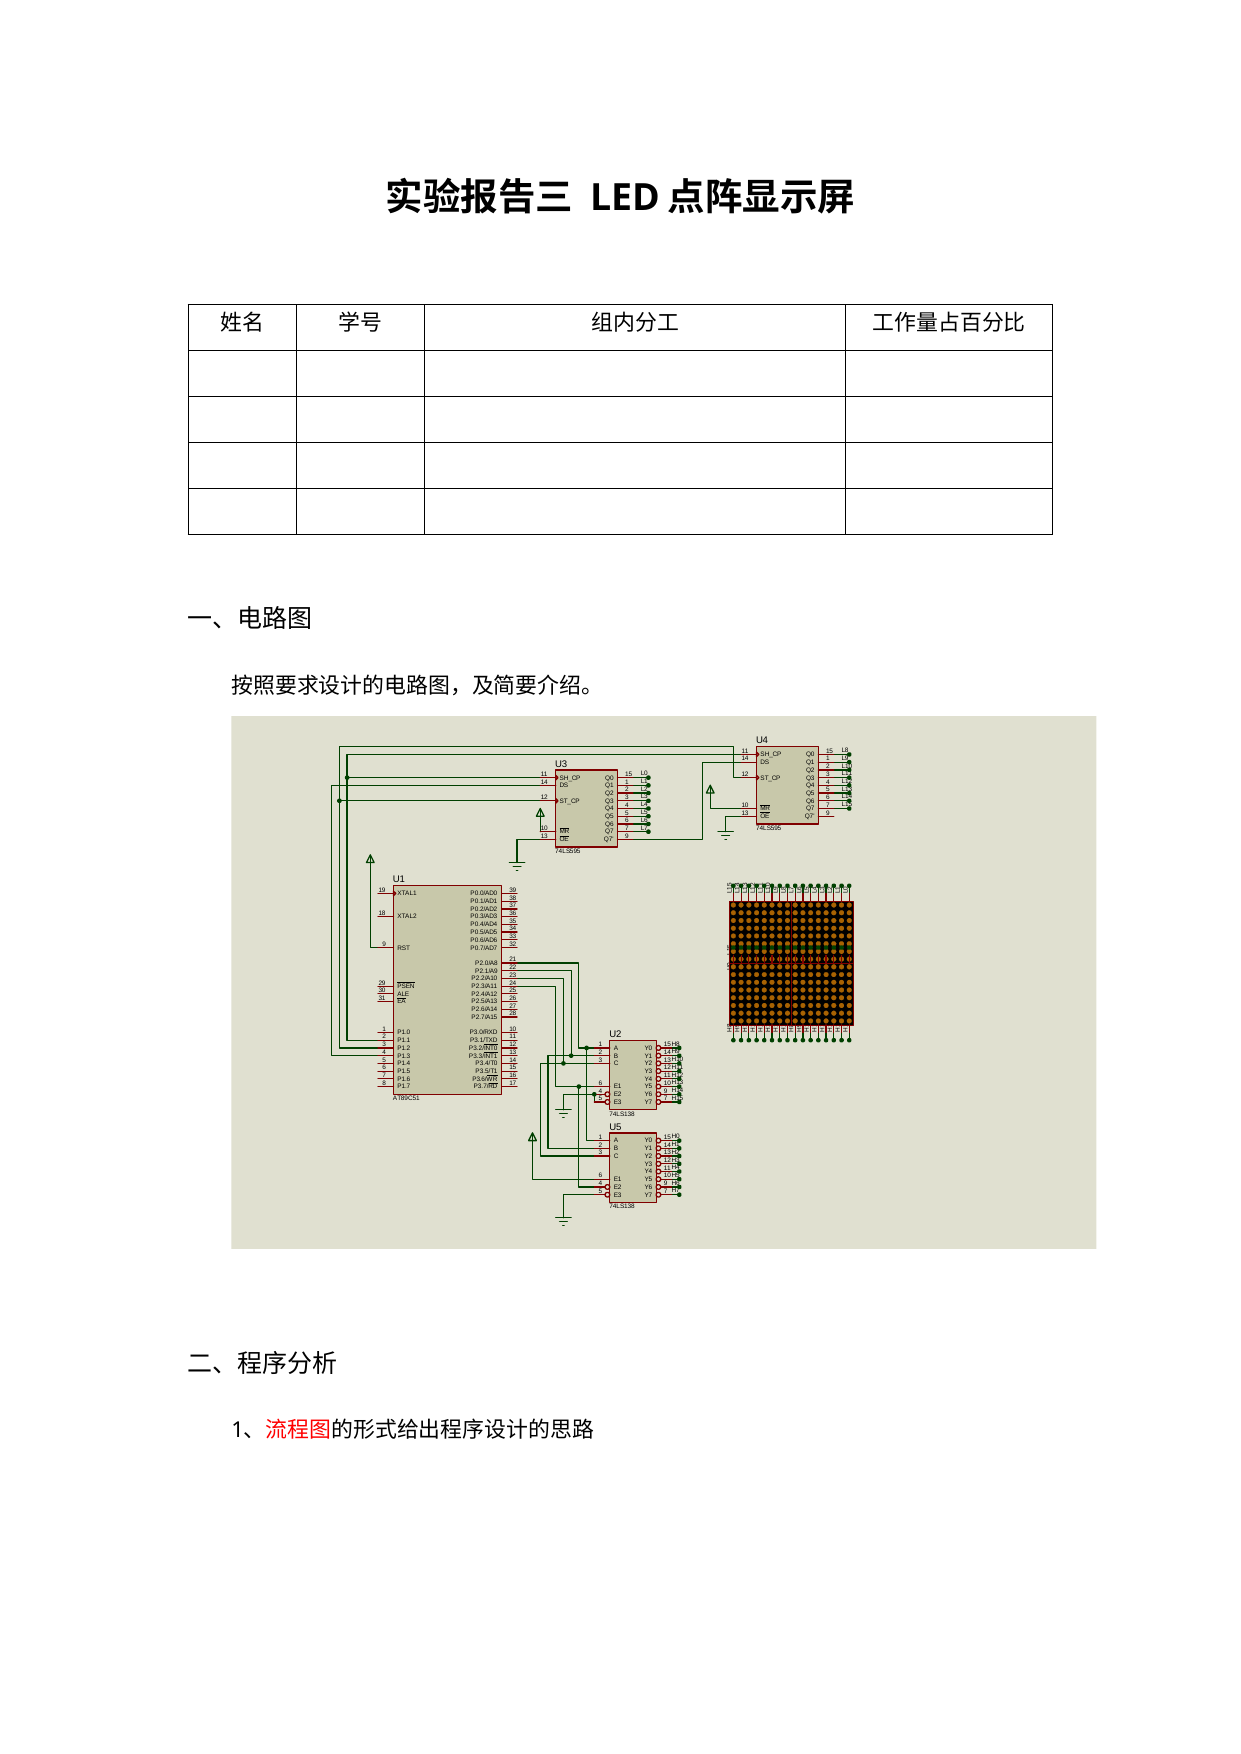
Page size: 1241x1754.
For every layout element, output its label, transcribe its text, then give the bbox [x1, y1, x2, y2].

table_cell [297, 351, 424, 396]
table_cell [425, 397, 845, 442]
table_cell [297, 397, 424, 442]
table_cell [425, 489, 845, 534]
table_header 姓名 [189, 305, 296, 350]
table_cell [189, 443, 296, 488]
table_cell [189, 397, 296, 442]
table_cell [189, 351, 296, 396]
text 一、电路图 [187, 584, 1053, 649]
table_cell [846, 397, 1052, 442]
table_cell [297, 443, 424, 488]
table_header 学号 [297, 305, 424, 350]
table_cell [425, 443, 845, 488]
table_cell [189, 489, 296, 534]
table_cell [425, 351, 845, 396]
table_cell [297, 489, 424, 534]
table_cell [846, 351, 1052, 396]
text 按照要求设计的电路图，及简要介绍。 [187, 667, 1053, 700]
table_header 组内分工 [425, 305, 845, 350]
text 1、流程图的形式给出程序设计的思路 [187, 1412, 1053, 1445]
table_cell [846, 489, 1052, 534]
table_cell [846, 443, 1052, 488]
table_header 工作量占百分比 [846, 305, 1052, 350]
text 实验报告三 LED点阵显示屏 [187, 162, 1053, 227]
text 二、程序分析 [187, 1329, 1053, 1394]
